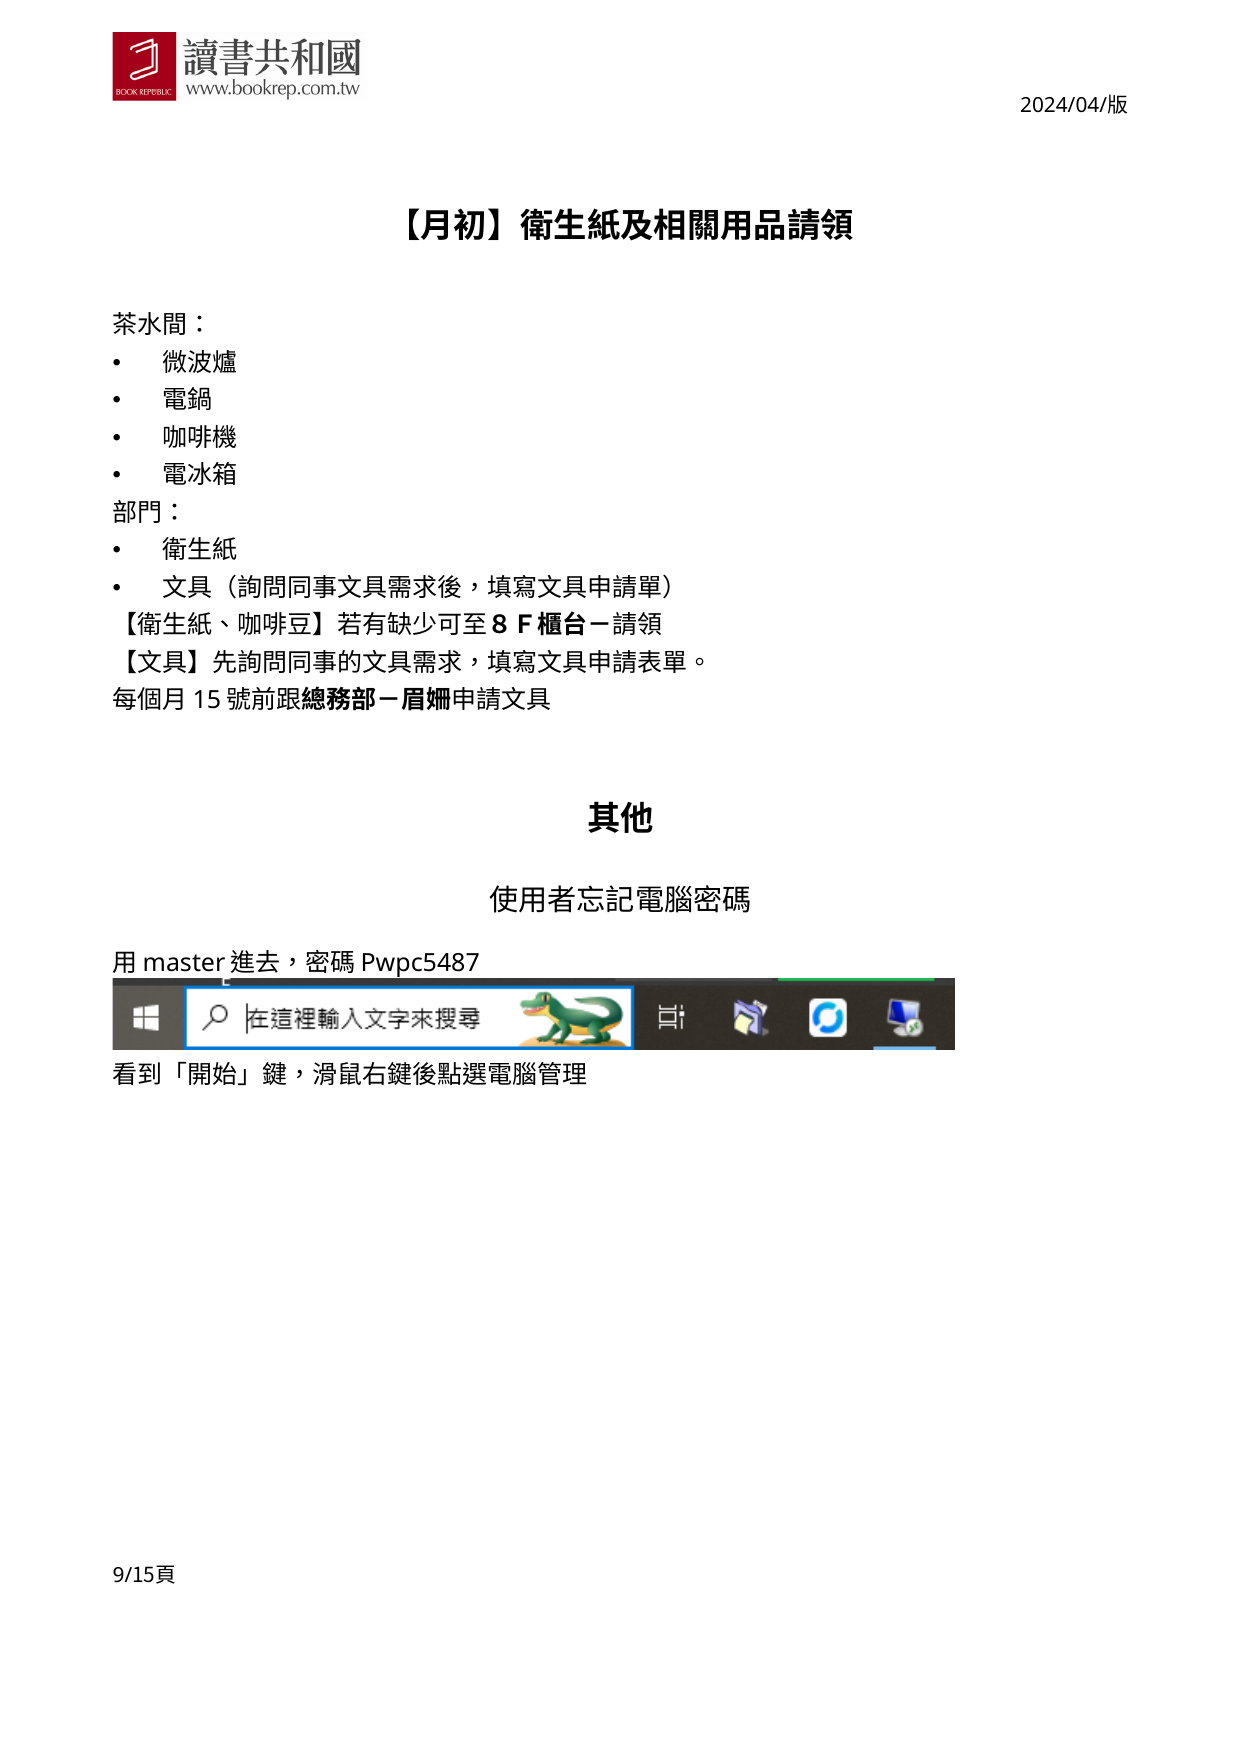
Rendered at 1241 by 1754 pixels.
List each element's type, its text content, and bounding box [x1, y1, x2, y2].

picture [112, 32, 368, 101]
text 部門： [112, 491, 1128, 529]
list 電鍋 [112, 379, 1128, 416]
text 【衛生紙、咖啡豆】若有缺少可至８Ｆ櫃台－請領 [112, 604, 1128, 641]
list 微波爐 [112, 341, 1128, 379]
title 【月初】衛生紙及相關用品請領 [112, 185, 1128, 260]
list 文具（詢問同事文具需求後，填寫文具申請單） [112, 566, 1128, 604]
picture [112, 978, 955, 1050]
text 【文具】先詢問同事的文具需求，填寫文具申請表單。 [112, 641, 1128, 679]
text 用master進去，密碼Pwpc5487 [112, 941, 1128, 979]
list 衛生紙 [112, 529, 1128, 566]
title 其他 [112, 779, 1128, 854]
list 電冰箱 [112, 454, 1128, 491]
text 茶水間： [112, 304, 1128, 341]
subtitle 使用者忘記電腦密碼 [112, 860, 1128, 935]
text 看到「開始」鍵，滑鼠右鍵後點選電腦管理 [112, 1054, 1128, 1091]
list 咖啡機 [112, 416, 1128, 454]
text 每個月15號前跟總務部－眉姍申請文具 [112, 679, 1128, 716]
